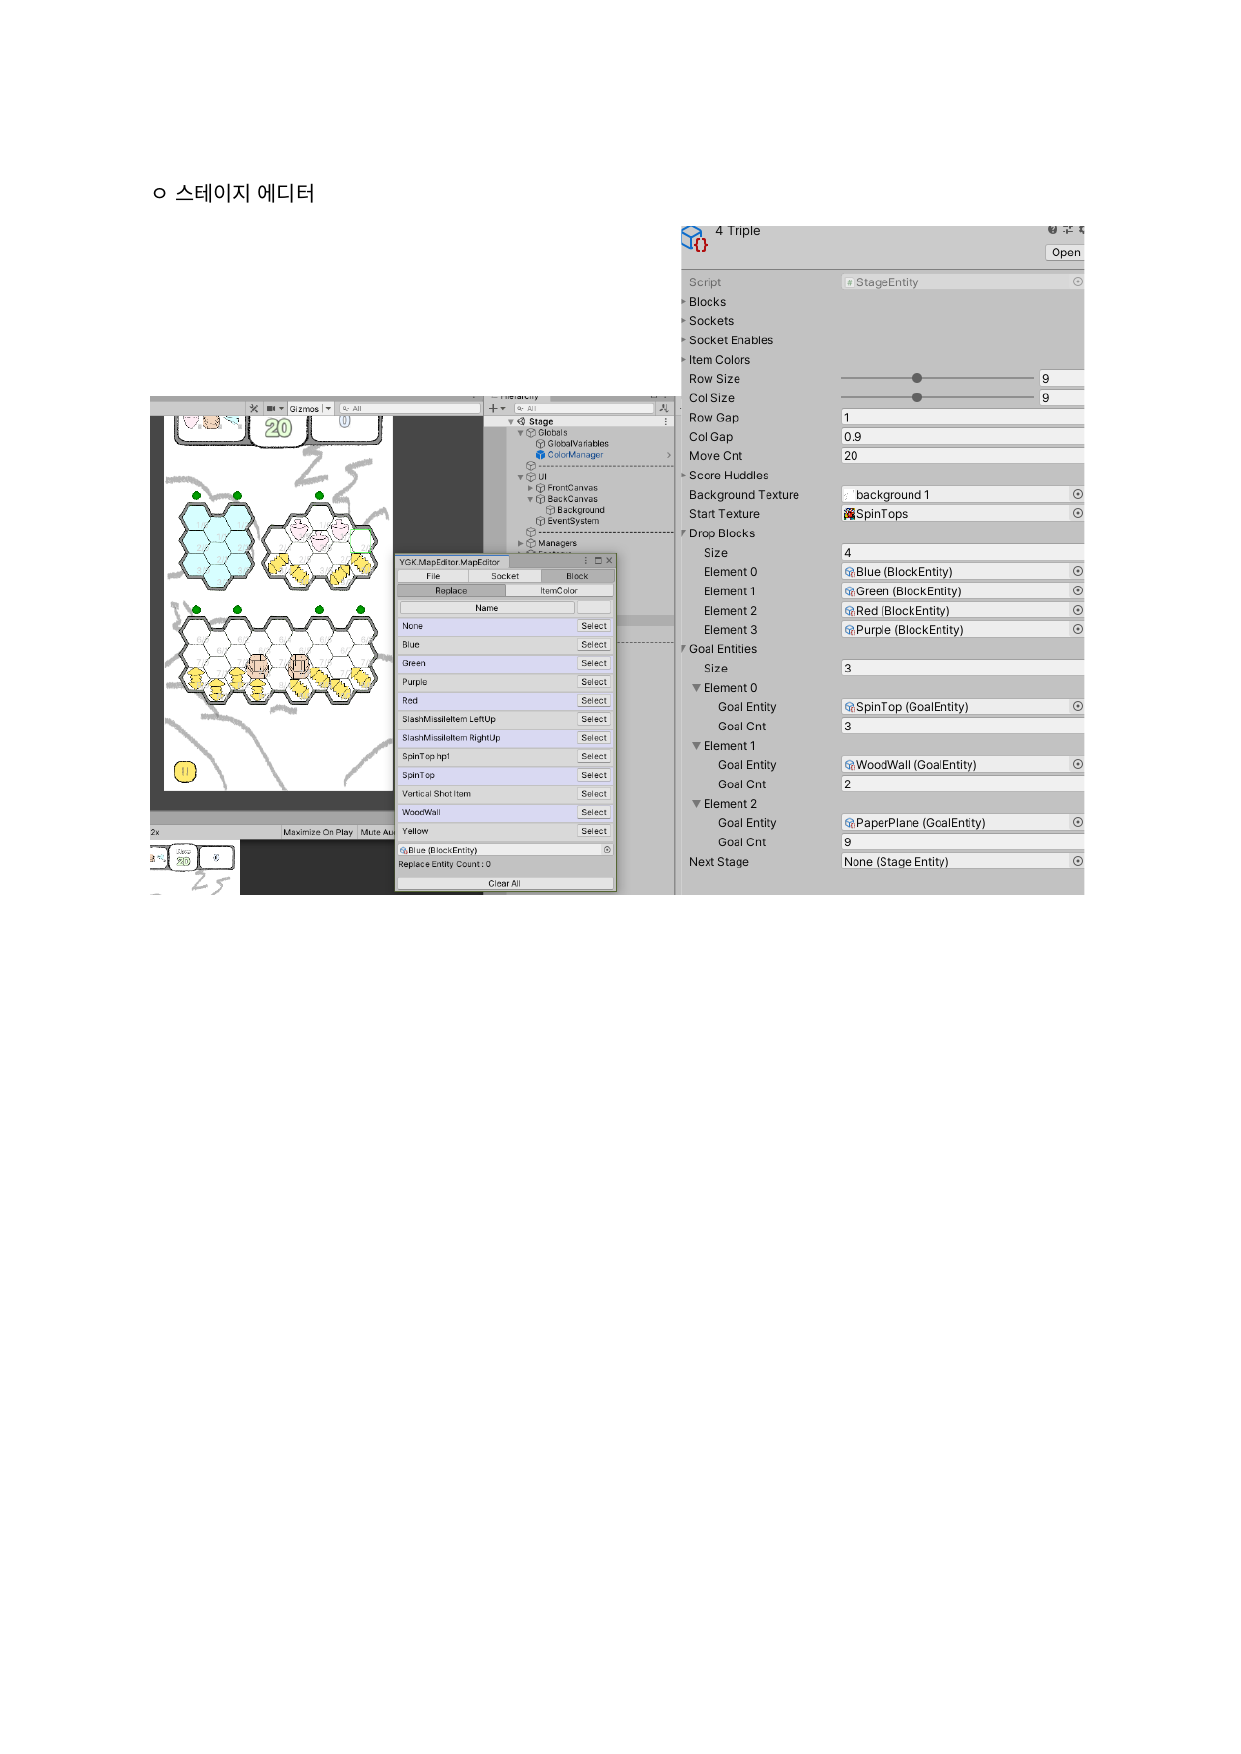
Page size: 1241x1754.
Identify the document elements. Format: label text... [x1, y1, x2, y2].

text ㅇ 스테이지 에디터 [150, 177, 1090, 207]
picture [150, 226, 1085, 895]
